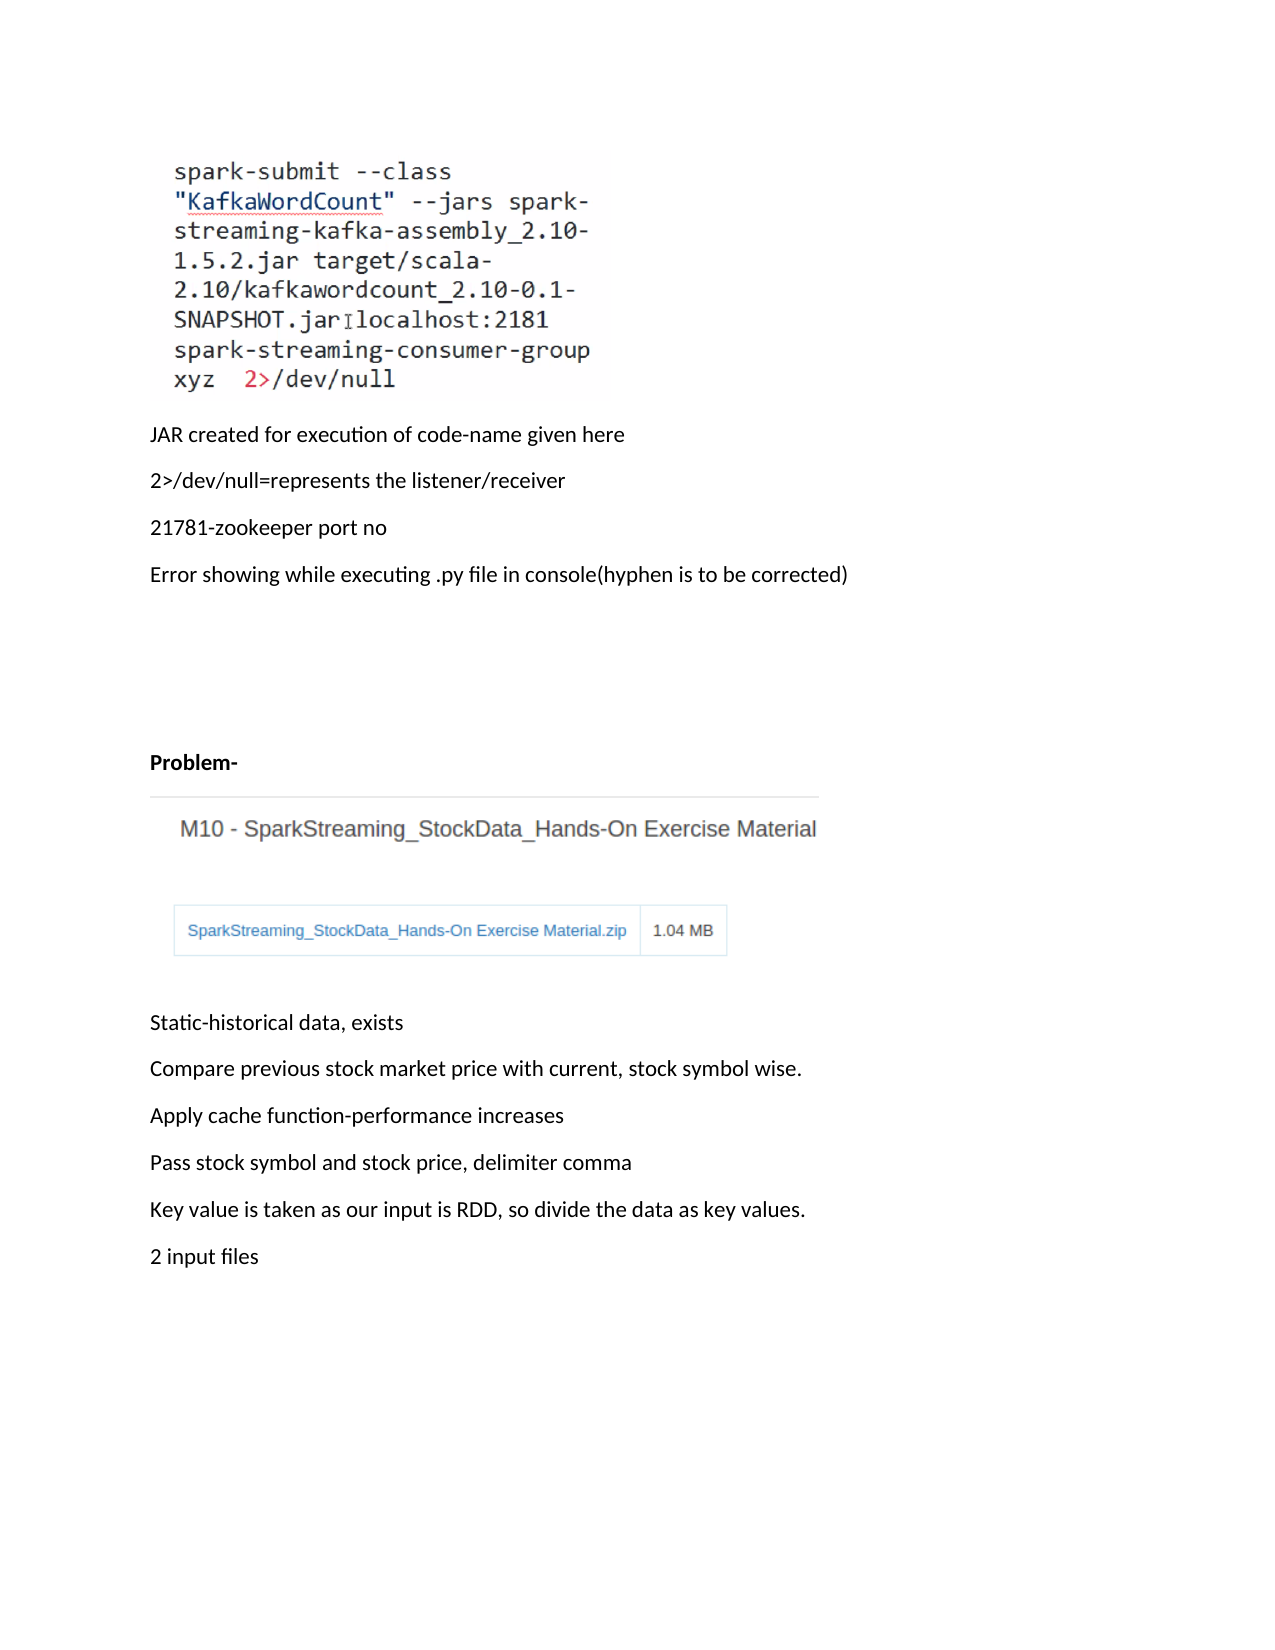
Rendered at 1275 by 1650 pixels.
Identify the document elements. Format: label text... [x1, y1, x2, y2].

picture [150, 150, 612, 401]
text Compare previous stock market price with current, stock symbol wise. [150, 1054, 1125, 1082]
text Static-historical data, exists [150, 1008, 1125, 1036]
text 2>/dev/null=represents the listener/receiver [150, 467, 1125, 494]
picture [150, 794, 819, 989]
text Problem- [150, 748, 1125, 776]
text 21781-zookeeper port no [150, 513, 1125, 541]
text Key value is taken as our input is RDD, so divide the data as key values. [150, 1195, 1125, 1223]
text Error showing while executing .py file in console(hyphen is to be corrected) [150, 560, 1125, 588]
text Pass stock symbol and stock price, delimiter comma [150, 1148, 1125, 1176]
text JAR created for execution of code-name given here [150, 420, 1125, 448]
text 2 input files [150, 1242, 1125, 1270]
text Apply cache function-performance increases [150, 1101, 1125, 1129]
